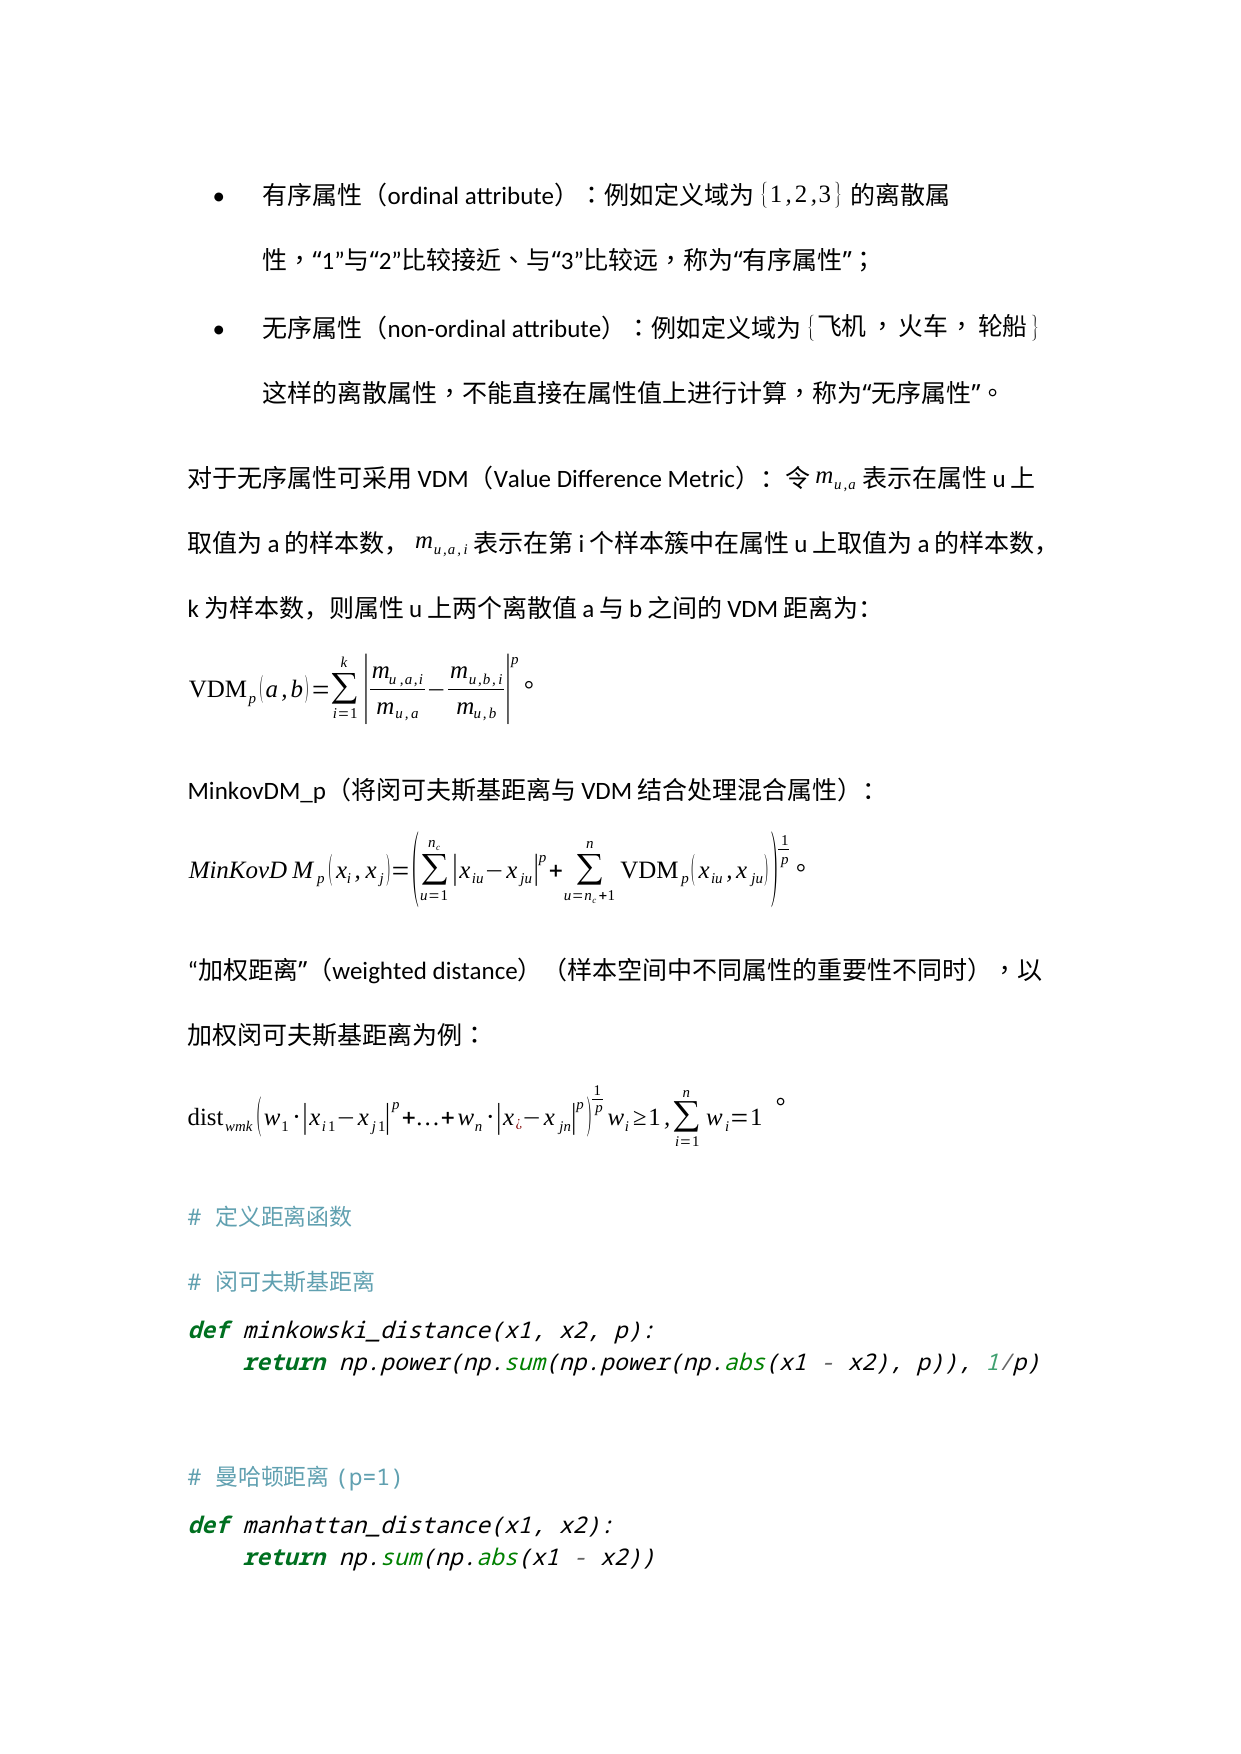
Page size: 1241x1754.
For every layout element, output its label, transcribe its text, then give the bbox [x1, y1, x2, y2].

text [187, 1183, 1053, 1573]
list 有序属性（ordinal attribute）：例如定义域为 的离散属性，“1”与“2”比较接近、与“3”比较远，称为“有序属性”； [212, 162, 1053, 292]
text MinkovDM_p（将闵可夫斯基距离与VDM结合处理混合属性）： 。 [187, 756, 1053, 918]
list 无序属性（non-ordinal attribute）：例如定义域为 这样的离散属性，不能直接在属性值上进行计算，称为“无序属性”。 [212, 296, 1053, 426]
text 对于无序属性可采用VDM（Value Difference Metric）：令 表示在属性u上取值为a的样本数， 表示在第i个样本簇中在属性u上取值为a的样本数，k为样本数，则属性u上两个离散值a与b之间的VDM距离为： 。 [187, 444, 1053, 737]
text “加权距离”（weighted distance）（样本空间中不同属性的重要性不同时），以加权闵可夫斯基距离为例： 。 [187, 937, 1053, 1164]
